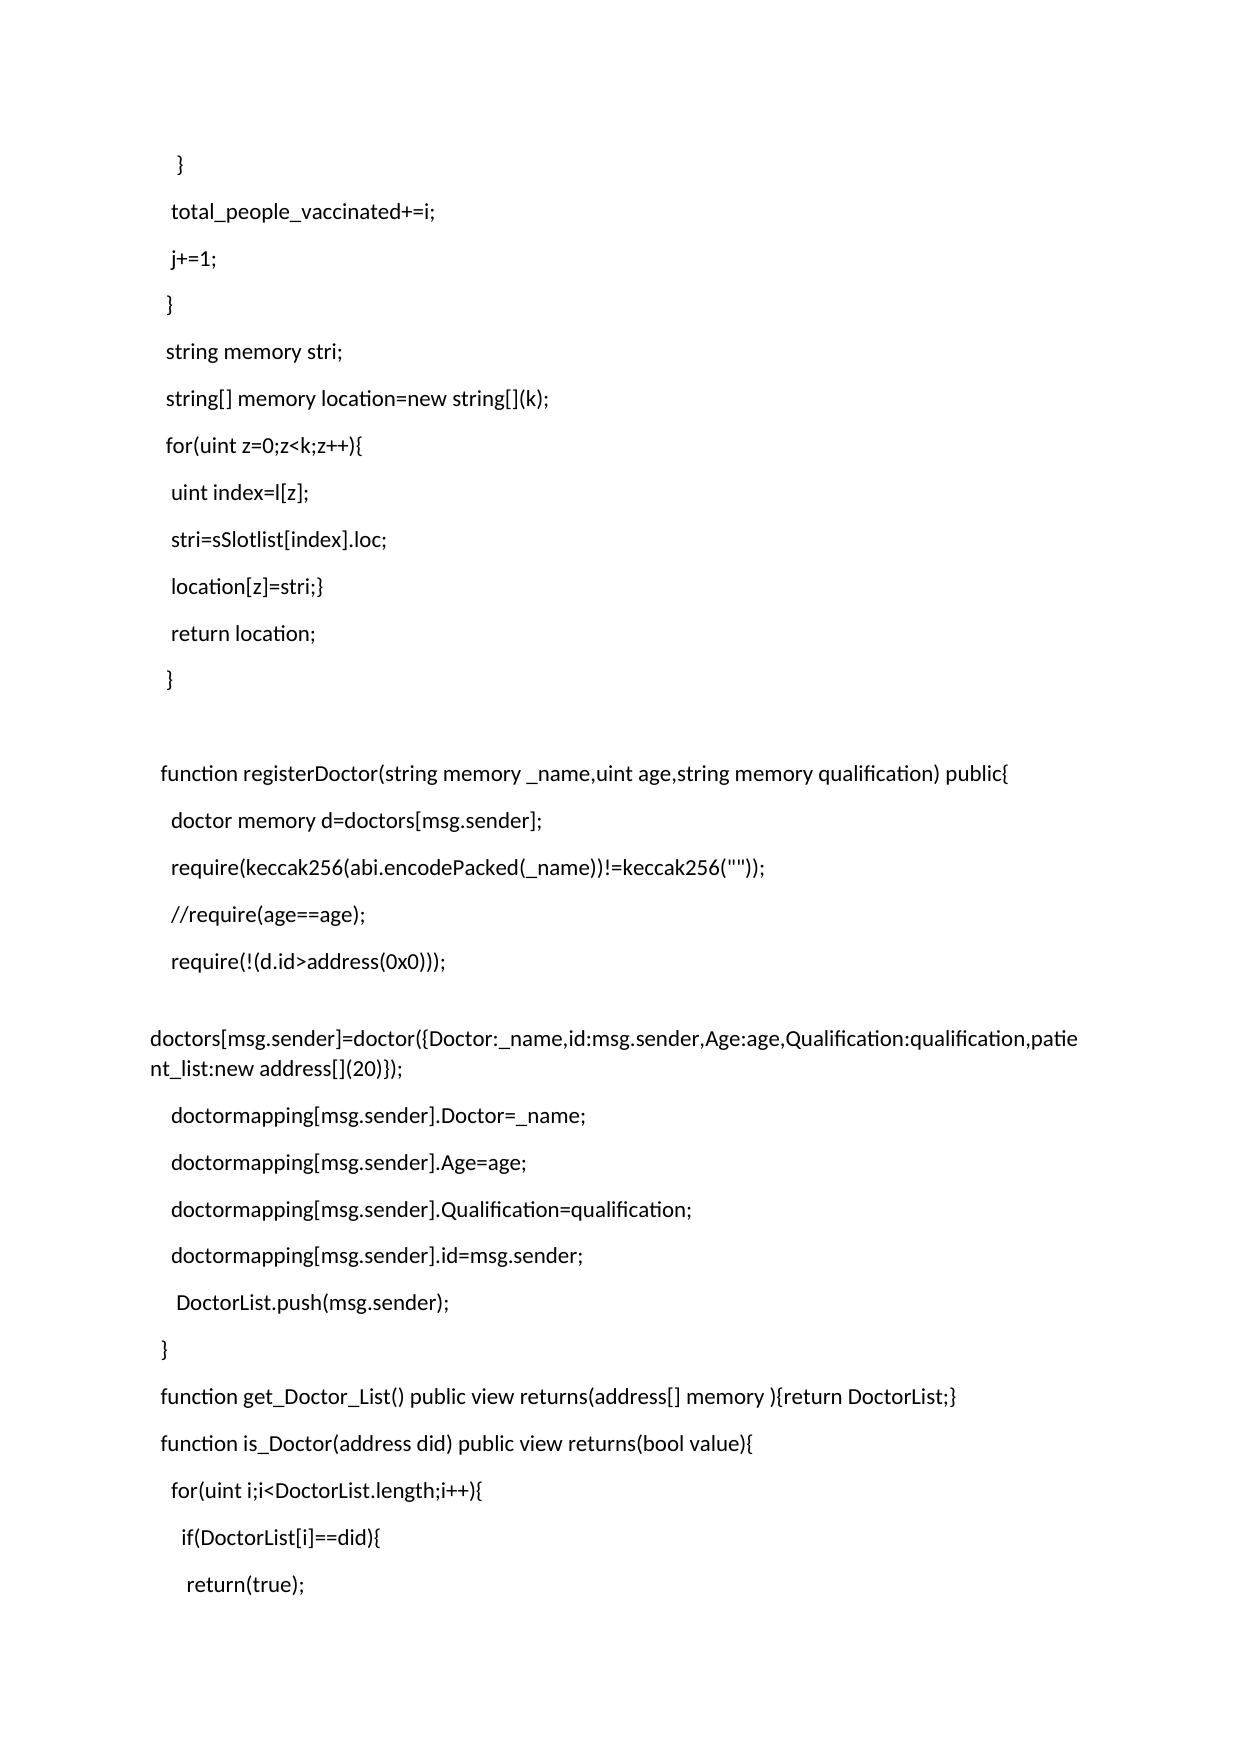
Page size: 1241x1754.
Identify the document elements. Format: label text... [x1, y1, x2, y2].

text uint index=l[z]; [150, 478, 1090, 506]
text string memory stri; [150, 337, 1090, 366]
text doctormapping[msg.sender].Qualification=qualification; [150, 1195, 1090, 1223]
text DoctorList.push(msg.sender); [150, 1288, 1090, 1317]
text } [150, 150, 1090, 178]
text return(true); [150, 1570, 1090, 1598]
text } [150, 666, 1090, 694]
text } [150, 291, 1090, 319]
text doctormapping[msg.sender].Doctor=_name; [150, 1101, 1090, 1129]
text //require(age==age); [150, 900, 1090, 928]
text stri=sSlotlist[index].loc; [150, 525, 1090, 553]
text doctormapping[msg.sender].id=msg.sender; [150, 1242, 1090, 1270]
text for(uint i;i<DoctorList.length;i++){ [150, 1476, 1090, 1504]
text function registerDoctor(string memory _name,uint age,string memory qualification) public{ [150, 759, 1090, 787]
text doctormapping[msg.sender].Age=age; [150, 1148, 1090, 1176]
text j+=1; [150, 244, 1090, 272]
text return location; [150, 619, 1090, 647]
text if(DoctorList[i]==did){ [150, 1523, 1090, 1551]
text total_people_vaccinated+=i; [150, 197, 1090, 225]
text doctors[msg.sender]=doctor({Doctor:_name,id:msg.sender,Age:age,Qualification:qualification,patient_list:new address[](20)}); [150, 994, 1090, 1082]
text function get_Doctor_List() public view returns(address[] memory ){return DoctorList;} [150, 1382, 1090, 1410]
text require(keccak256(abi.encodePacked(_name))!=keccak256("")); [150, 853, 1090, 881]
text require(!(d.id>address(0x0))); [150, 947, 1090, 975]
text for(uint z=0;z<k;z++){ [150, 431, 1090, 459]
text doctor memory d=doctors[msg.sender]; [150, 806, 1090, 834]
text } [150, 1335, 1090, 1363]
text string[] memory location=new string[](k); [150, 384, 1090, 412]
text function is_Doctor(address did) public view returns(bool value){ [150, 1429, 1090, 1457]
text location[z]=stri;} [150, 572, 1090, 600]
